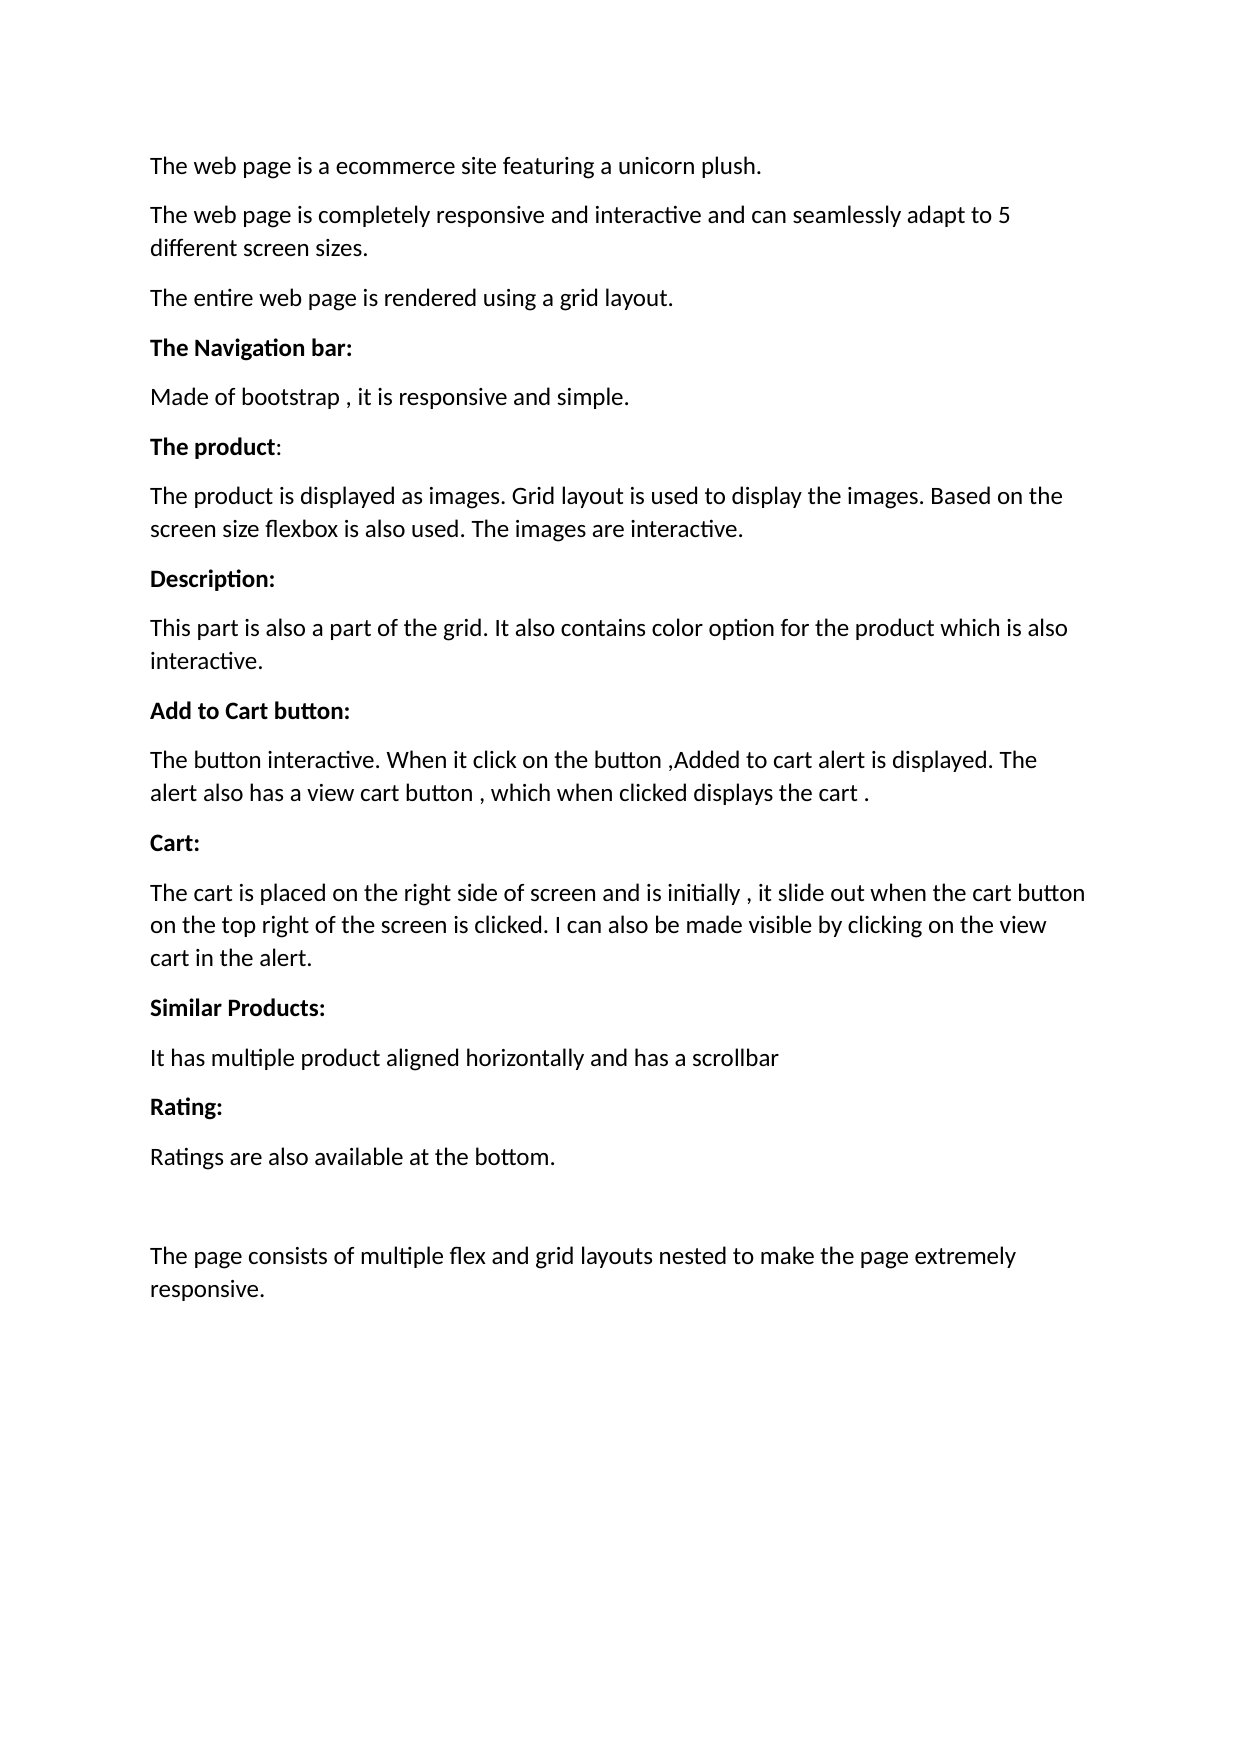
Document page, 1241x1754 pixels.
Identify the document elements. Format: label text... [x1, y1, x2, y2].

text The cart is placed on the right side of screen and is initially , it slide out when the cart button on the top right of the screen is clicked. I can also be made visible by clicking on the view cart in the alert. [150, 877, 1090, 973]
text The web page is a ecommerce site featuring a unicorn plush. [150, 150, 1090, 181]
text The Navigation bar: [150, 332, 1090, 362]
text The button interactive. When it click on the button ,Added to cart alert is displayed. The alert also has a view cart button , which when clicked displays the cart . [150, 744, 1090, 808]
text This part is also a part of the grid. It also contains color option for the product which is also interactive. [150, 612, 1090, 676]
text The product is displayed as images. Grid layout is used to display the images. Based on the screen size flexbox is also used. The images are interactive. [150, 480, 1090, 544]
text The web page is completely responsive and interactive and can seamlessly adapt to 5 different screen sizes. [150, 199, 1090, 263]
text The page consists of multiple flex and grid layouts nested to make the page extremely responsive. [150, 1240, 1090, 1303]
text It has multiple product aligned horizontally and has a scrollbar [150, 1042, 1090, 1072]
text Similar Products: [150, 992, 1090, 1023]
text Description: [150, 563, 1090, 593]
text Ratings are also available at the bottom. [150, 1141, 1090, 1171]
text Made of bootstrap , it is responsive and simple. [150, 381, 1090, 412]
text Rating: [150, 1091, 1090, 1122]
text Add to Cart button: [150, 695, 1090, 726]
text Cart: [150, 827, 1090, 858]
text The entire web page is rendered using a grid layout. [150, 282, 1090, 313]
text The product: [150, 431, 1090, 461]
